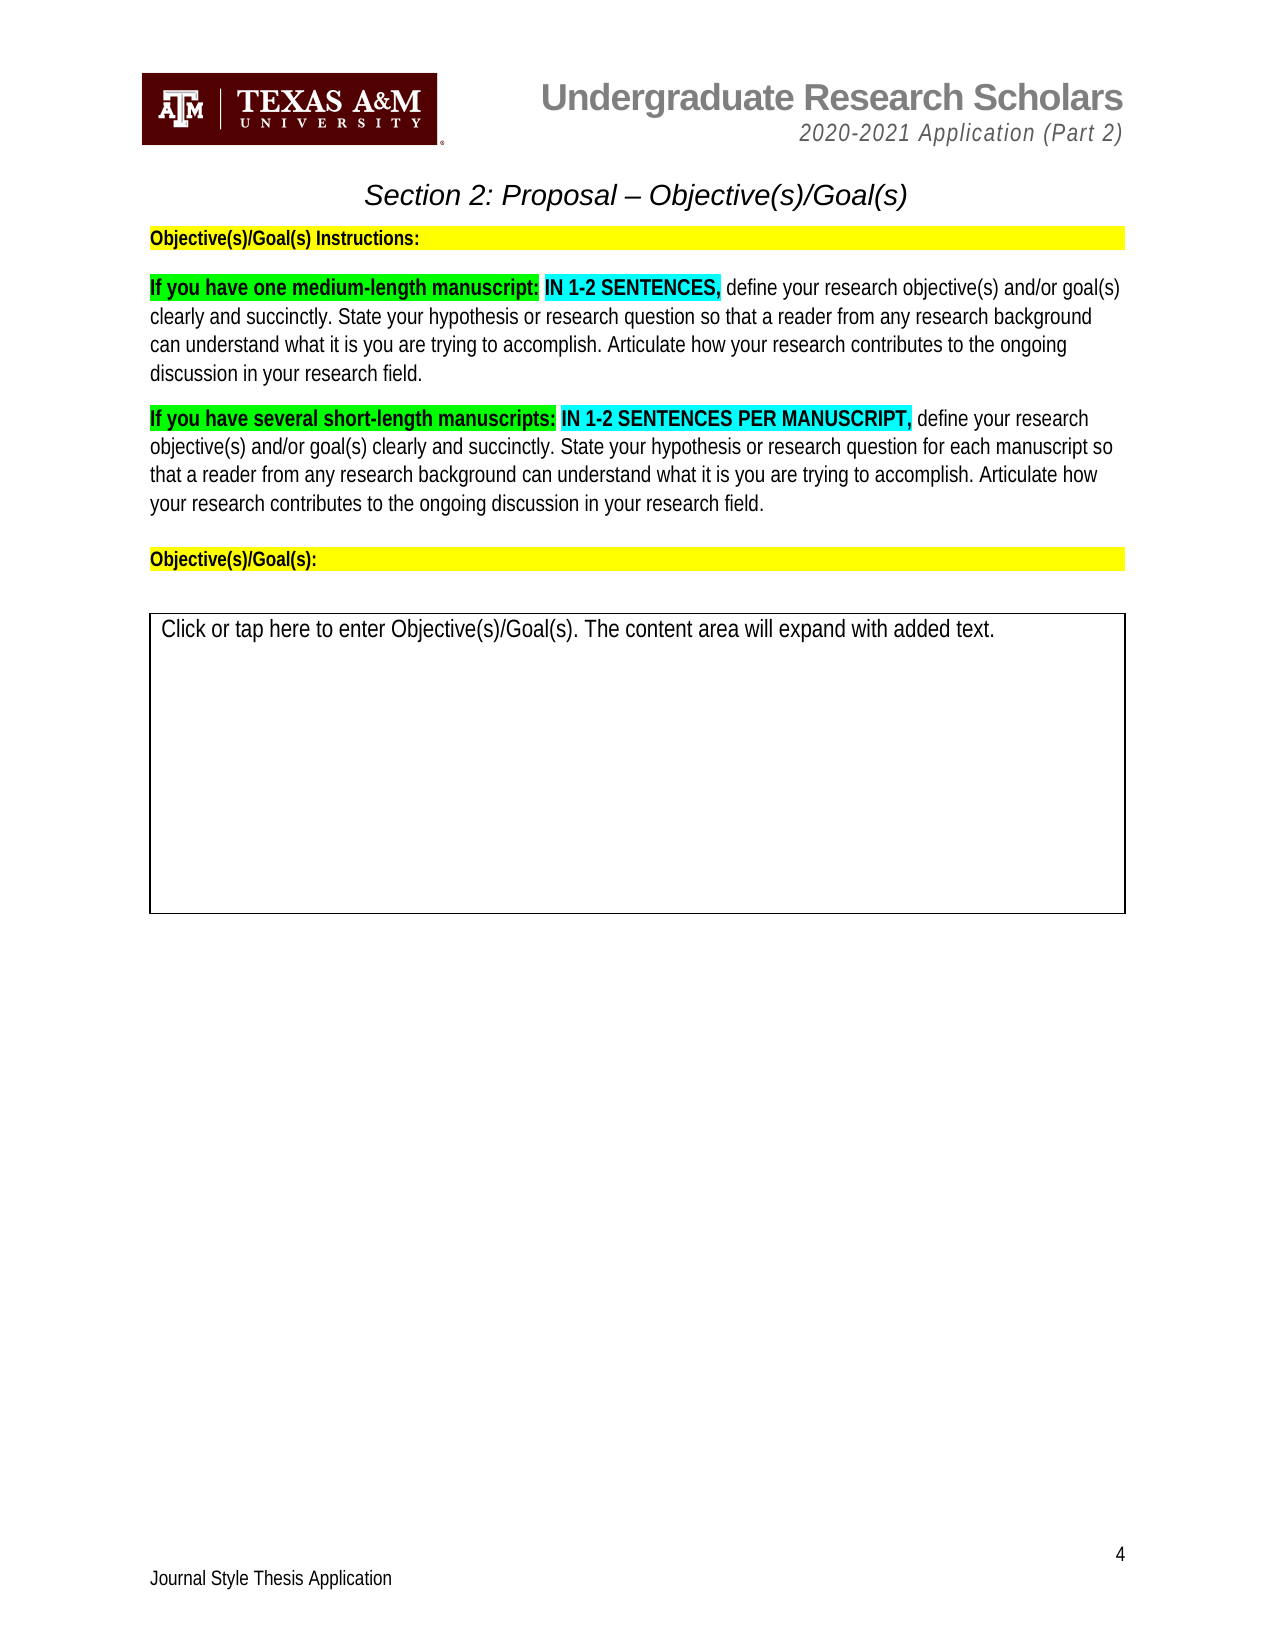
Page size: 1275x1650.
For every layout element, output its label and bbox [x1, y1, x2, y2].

picture [141, 71, 445, 147]
